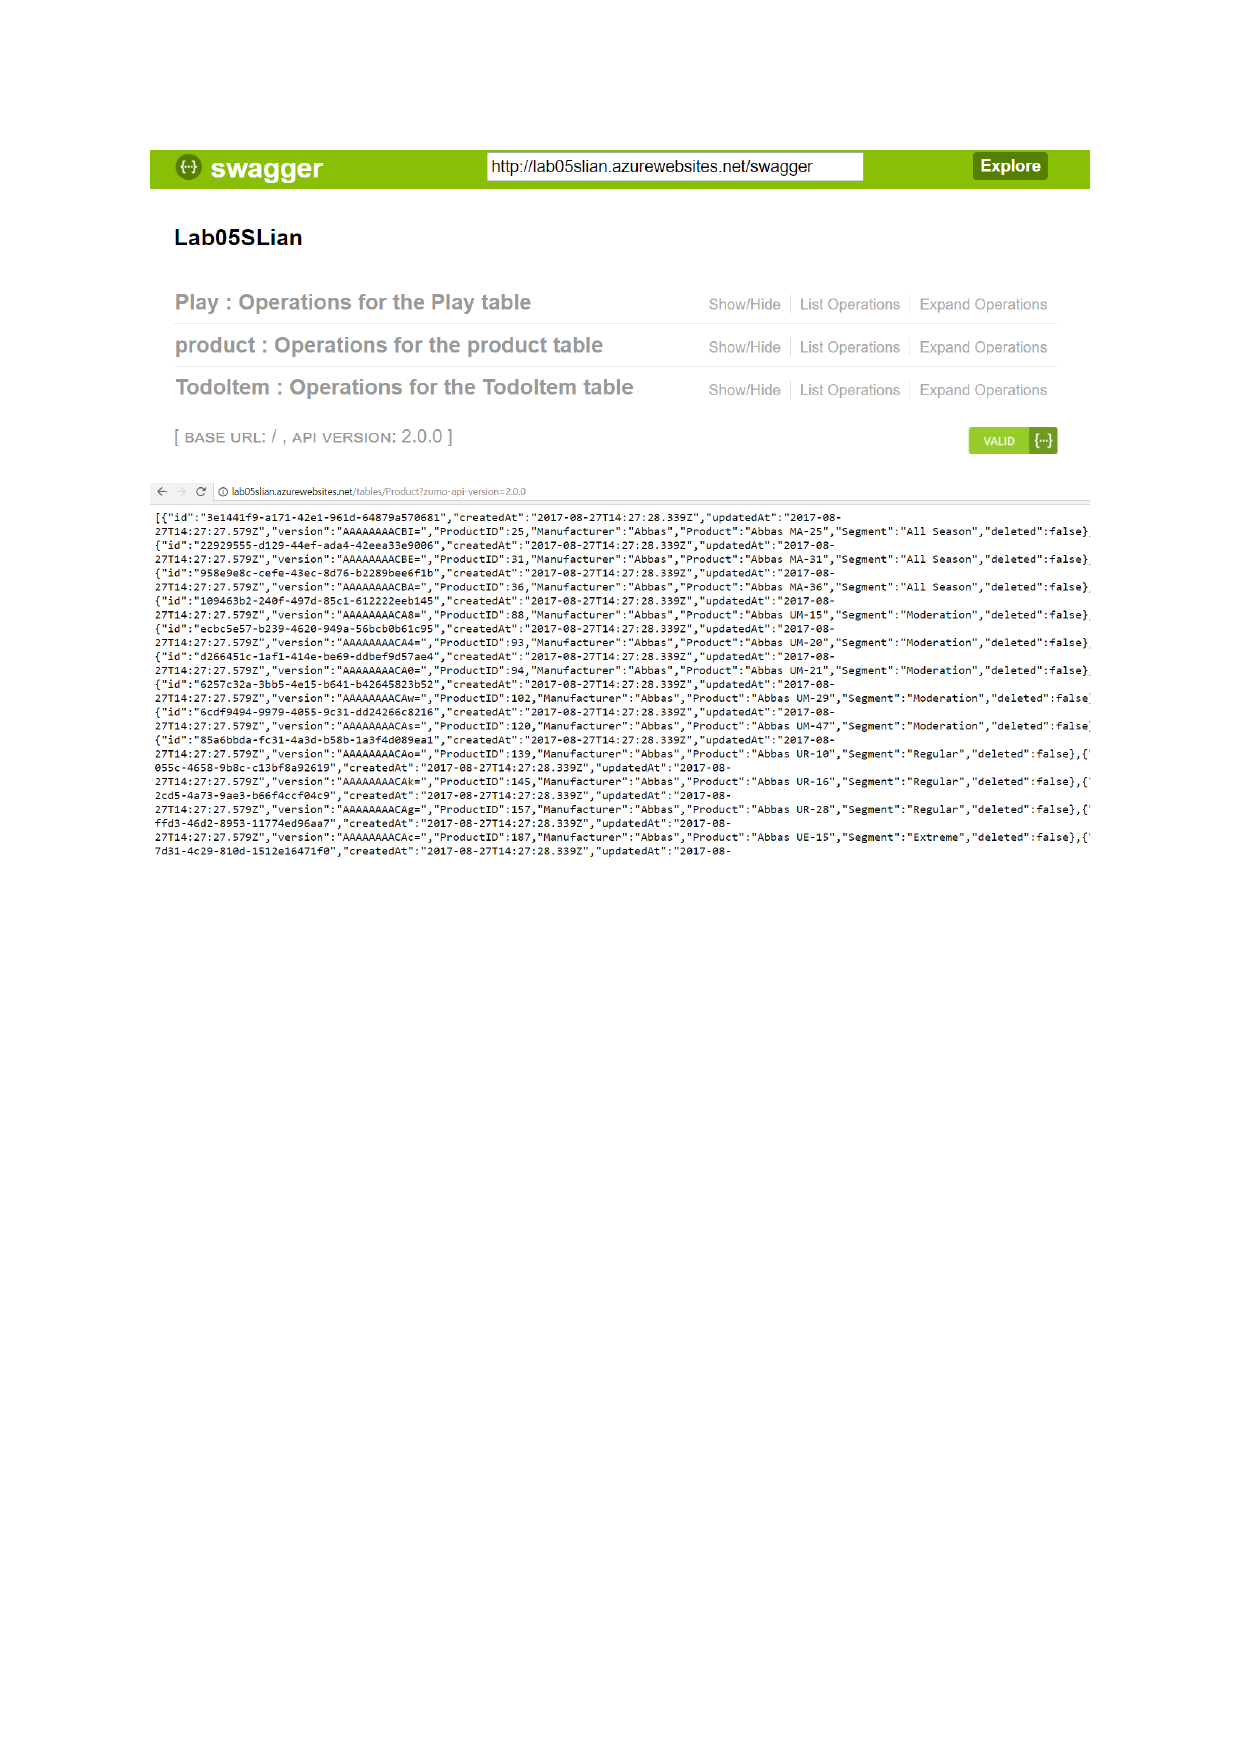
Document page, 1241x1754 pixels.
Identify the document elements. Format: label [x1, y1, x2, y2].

picture [150, 483, 1091, 860]
picture [150, 150, 1091, 465]
